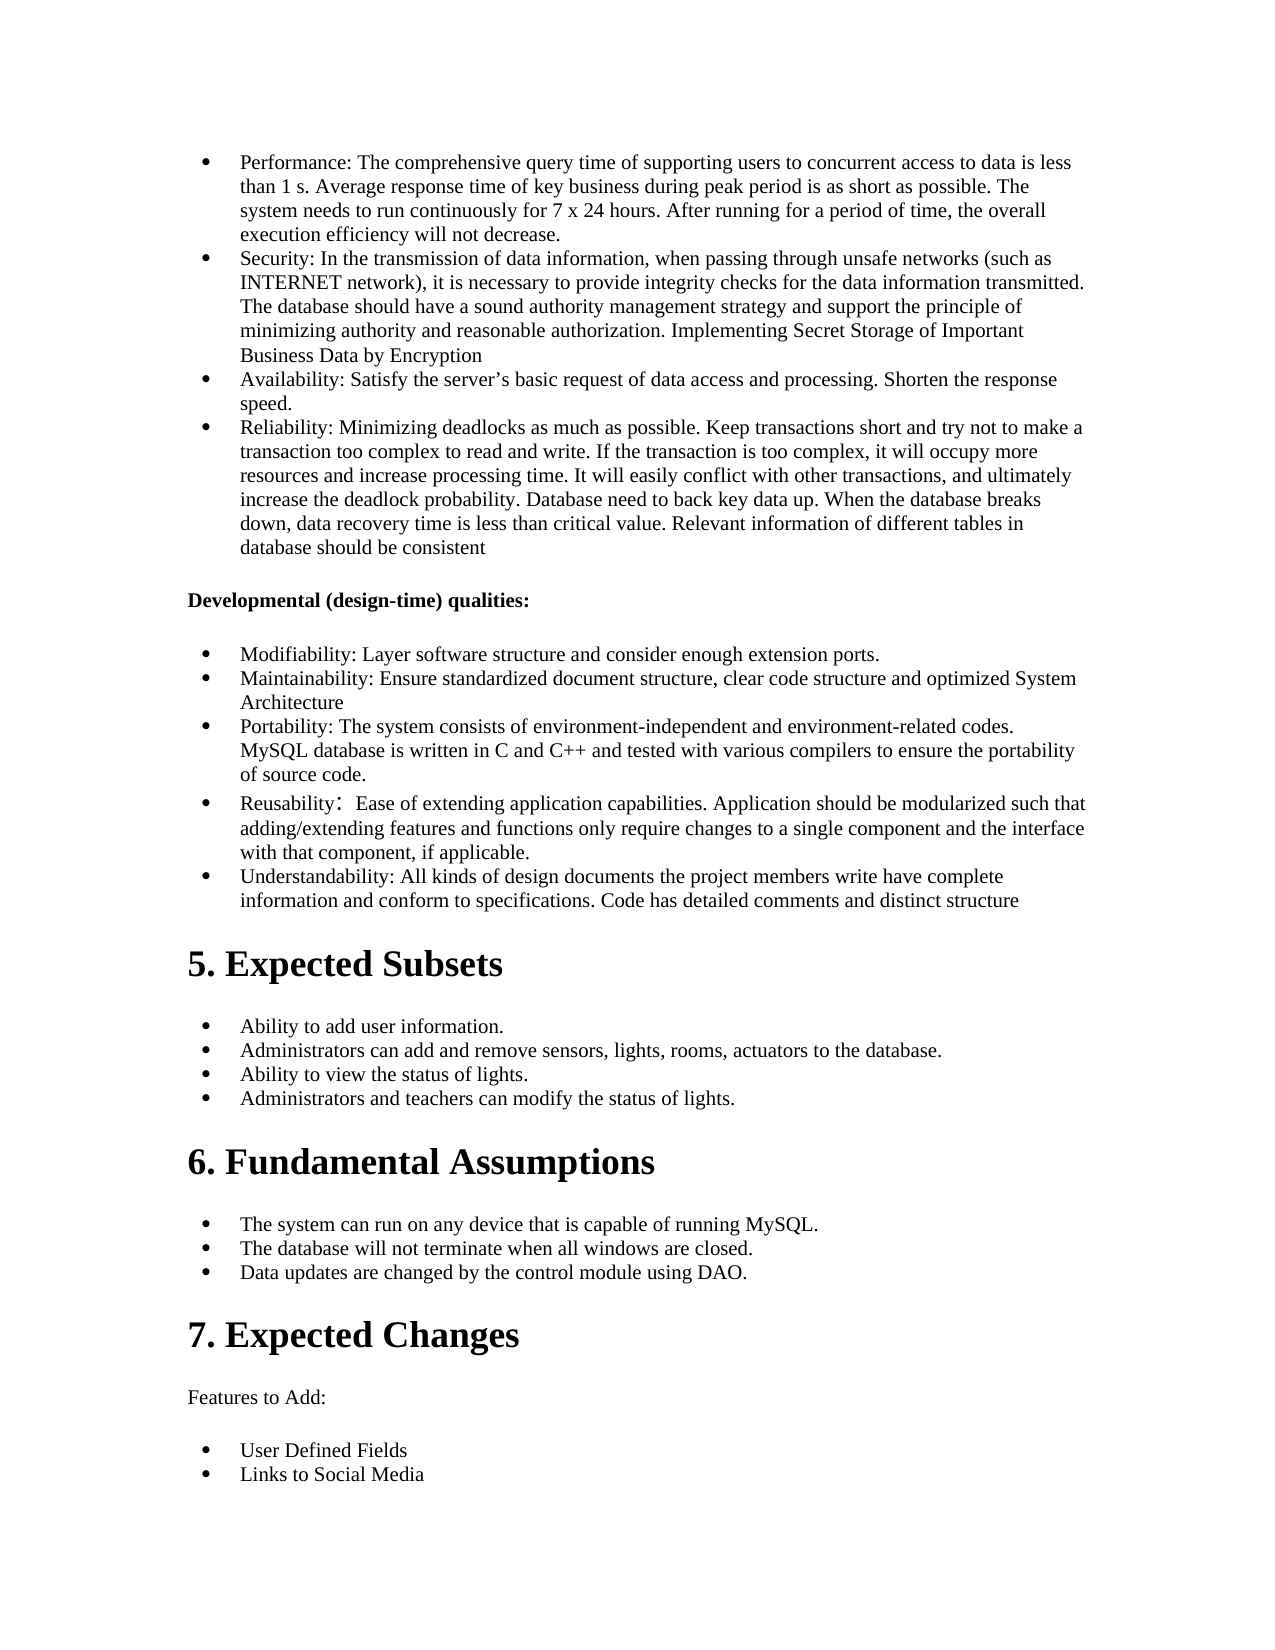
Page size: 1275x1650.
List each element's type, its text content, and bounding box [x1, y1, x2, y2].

list Modifiability: Layer software structure and consider enough extension ports. [202, 641, 1087, 666]
list The database will not terminate when all windows are closed. [202, 1236, 1087, 1259]
list Ability to add user information. [202, 1014, 1087, 1038]
list User Defined Fields [202, 1438, 1087, 1462]
text 6. Fundamental Assumptions [187, 1139, 1087, 1182]
list Availability: Satisfy the server’s basic request of data access and processing. Shorten the response speed. [202, 367, 1087, 415]
text Developmental (design-time) qualities: [187, 588, 1087, 612]
text 7. Expected Changes [187, 1313, 1087, 1356]
list Understandability: All kinds of design documents the project members write have complete information and conform to specifications. Code has detailed comments and distinct structure [202, 864, 1087, 912]
list Security: In the transmission of data information, when passing through unsafe networks (such as INTERNET network), it is necessary to provide integrity checks for the data information transmitted. The database should have a sound authority management strategy and support the principle of minimizing authority and reasonable authorization. Implementing Secret Storage of Important Business Data by Encryption [202, 246, 1087, 367]
list Performance: The comprehensive query time of supporting users to concurrent access to data is less than 1 s. Average response time of key business during peak period is as short as possible. The system needs to run continuously for 7 x 24 hours. After running for a period of time, the overall execution efficiency will not decrease. [202, 150, 1087, 246]
list Ability to view the status of lights. [202, 1062, 1087, 1086]
list Links to Social Media [202, 1462, 1087, 1486]
list Portability: The system consists of environment-independent and environment-related codes. MySQL database is written in C and C++ and tested with various compilers to ensure the portability of source code. [202, 714, 1087, 786]
text 5. Expected Subsets [187, 941, 1087, 984]
list The system can run on any device that is capable of running MySQL. [202, 1211, 1087, 1236]
list Administrators can add and remove sensors, lights, rooms, actuators to the database. [202, 1038, 1087, 1062]
list Reliability: Minimizing deadlocks as much as possible. Keep transactions short and try not to make a transaction too complex to read and write. If the transaction is too complex, it will occupy more resources and increase processing time. It will easily conflict with other transactions, and ultimately increase the deadlock probability. Database need to back key data up. When the database breaks down, data recovery time is less than critical value. Relevant information of different tables in database should be consistent [202, 415, 1087, 559]
text Features to Add: [187, 1385, 1087, 1409]
list Maintainability: Ensure standardized document structure, clear code structure and optimized System Architecture [202, 666, 1087, 714]
list Reusability：Ease of extending application capabilities. Application should be modularized such that adding/extending features and functions only require changes to a single component and the interface with that component, if applicable. [202, 786, 1087, 864]
list Administrators and teachers can modify the status of lights. [202, 1086, 1087, 1110]
list Data updates are changed by the control module using DAO. [202, 1259, 1087, 1284]
